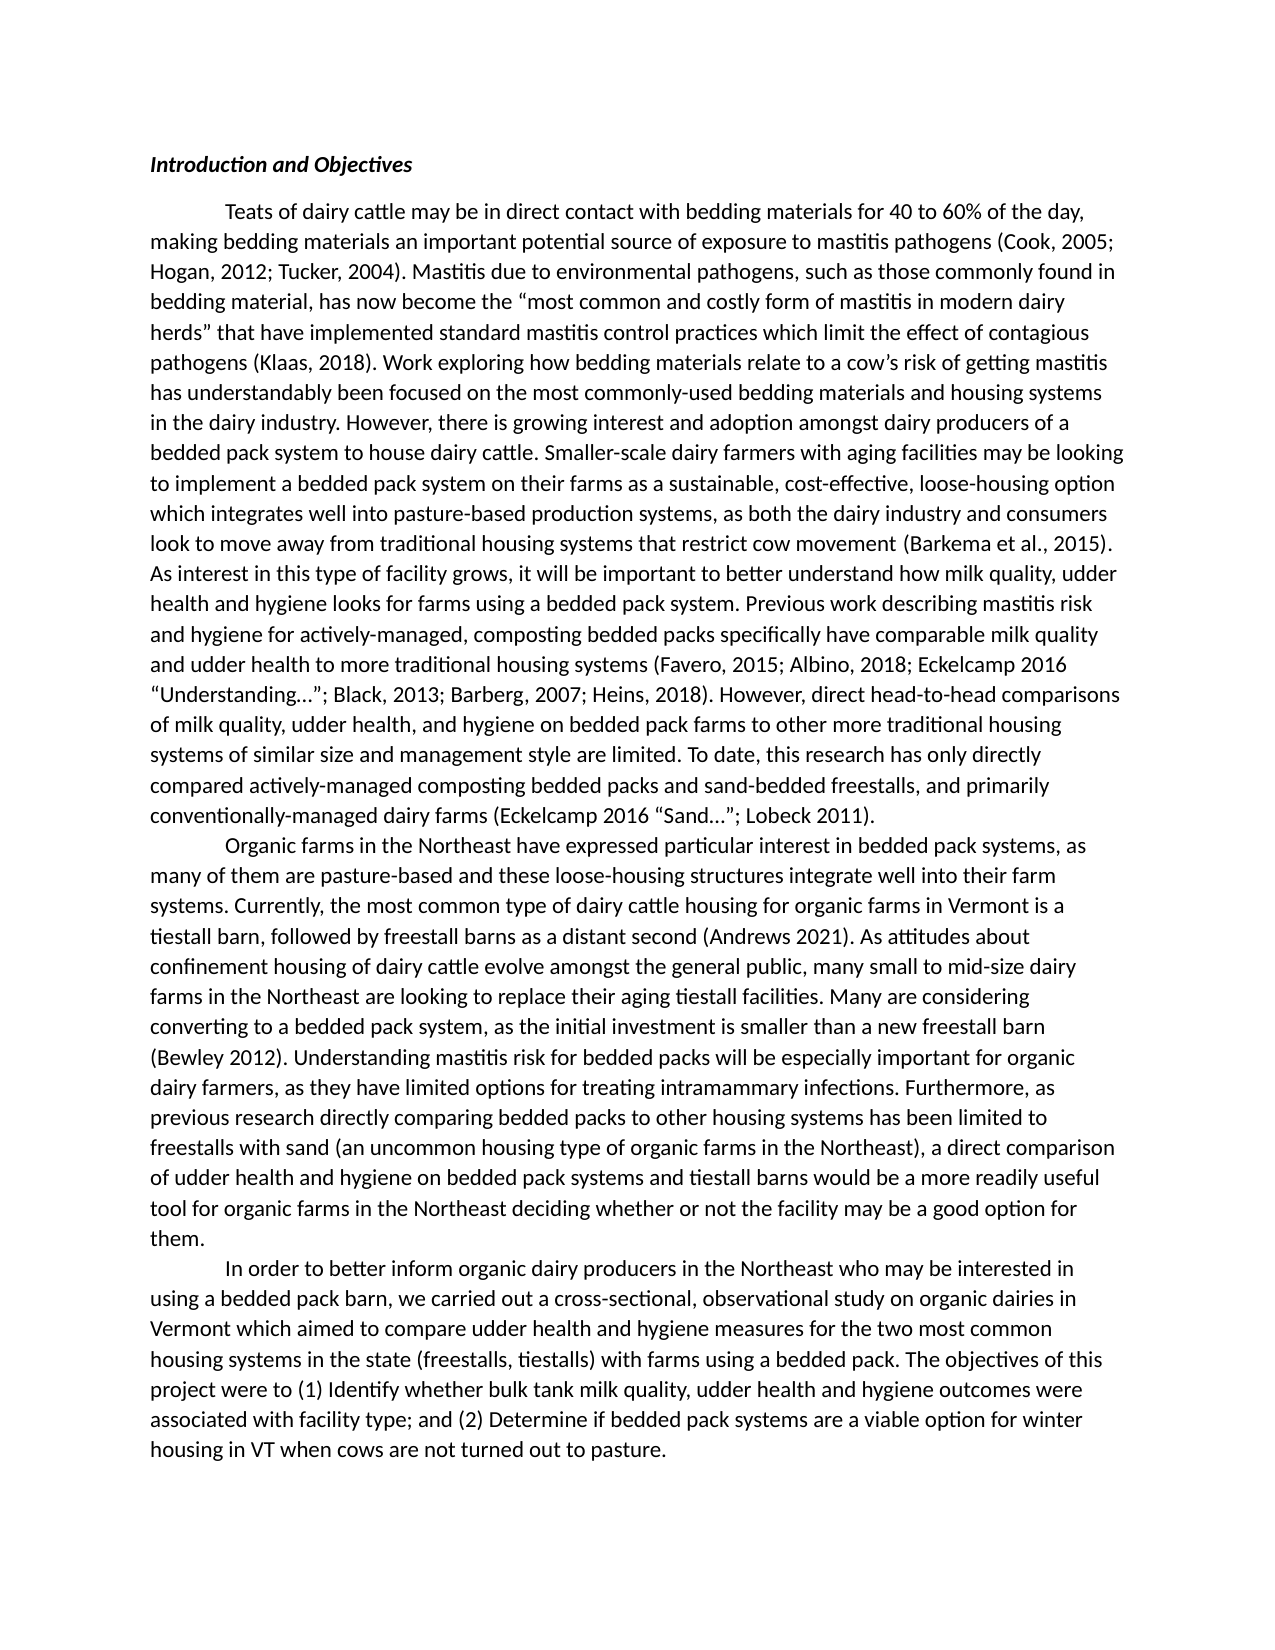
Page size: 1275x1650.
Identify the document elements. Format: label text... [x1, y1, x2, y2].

text Introduction and Objectives [150, 150, 1125, 178]
text Teats of dairy cattle may be in direct contact with bedding materials for 40 to 60% of the day, making bedding materials an important potential source of exposure to mastitis pathogens (Cook, 2005; Hogan, 2012; Tucker, 2004). Mastitis due to environmental pathogens, such as those commonly found in bedding material, has now become the “most common and costly form of mastitis in modern dairy herds” that have implemented standard mastitis control practices which limit the effect of contagious pathogens (Klaas, 2018). Work exploring how bedding materials relate to a cow’s risk of getting mastitis has understandably been focused on the most commonly-used bedding materials and housing systems in the dairy industry. However, there is growing interest and adoption amongst dairy producers of a bedded pack system to house dairy cattle. Smaller-scale dairy farmers with aging facilities may be looking to implement a bedded pack system on their farms as a sustainable, cost-effective, loose-housing option which integrates well into pasture-based production systems, as both the dairy industry and consumers look to move away from traditional housing systems that restrict cow movement (Barkema et al., 2015). As interest in this type of facility grows, it will be important to better understand how milk quality, udder health and hygiene looks for farms using a bedded pack system. Previous work describing mastitis risk and hygiene for actively-managed, composting bedded packs specifically have comparable milk quality and udder health to more traditional housing systems (Favero, 2015; Albino, 2018; Eckelcamp 2016 “Understanding…”; Black, 2013; Barberg, 2007; Heins, 2018). However, direct head-to-head comparisons of milk quality, udder health, and hygiene on bedded pack farms to other more traditional housing systems of similar size and management style are limited. To date, this research has only directly compared actively-managed composting bedded packs and sand-bedded freestalls, and primarily conventionally-managed dairy farms (Eckelcamp 2016 “Sand…”; Lobeck 2011). [150, 197, 1125, 829]
text Organic farms in the Northeast have expressed particular interest in bedded pack systems, as many of them are pasture-based and these loose-housing structures integrate well into their farm systems. Currently, the most common type of dairy cattle housing for organic farms in Vermont is a tiestall barn, followed by freestall barns as a distant second (Andrews 2021). As attitudes about confinement housing of dairy cattle evolve amongst the general public, many small to mid-size dairy farms in the Northeast are looking to replace their aging tiestall facilities. Many are considering converting to a bedded pack system, as the initial investment is smaller than a new freestall barn (Bewley 2012). Understanding mastitis risk for bedded packs will be especially important for organic dairy farmers, as they have limited options for treating intramammary infections. Furthermore, as previous research directly comparing bedded packs to other housing systems has been limited to freestalls with sand (an uncommon housing type of organic farms in the Northeast), a direct comparison of udder health and hygiene on bedded pack systems and tiestall barns would be a more readily useful tool for organic farms in the Northeast deciding whether or not the facility may be a good option for them. [150, 831, 1125, 1252]
text In order to better inform organic dairy producers in the Northeast who may be interested in using a bedded pack barn, we carried out a cross-sectional, observational study on organic dairies in Vermont which aimed to compare udder health and hygiene measures for the two most common housing systems in the state (freestalls, tiestalls) with farms using a bedded pack. The objectives of this project were to (1) Identify whether bulk tank milk quality, udder health and hygiene outcomes were associated with facility type; and (2) Determine if bedded pack systems are a viable option for winter housing in VT when cows are not turned out to pasture. [150, 1254, 1125, 1463]
